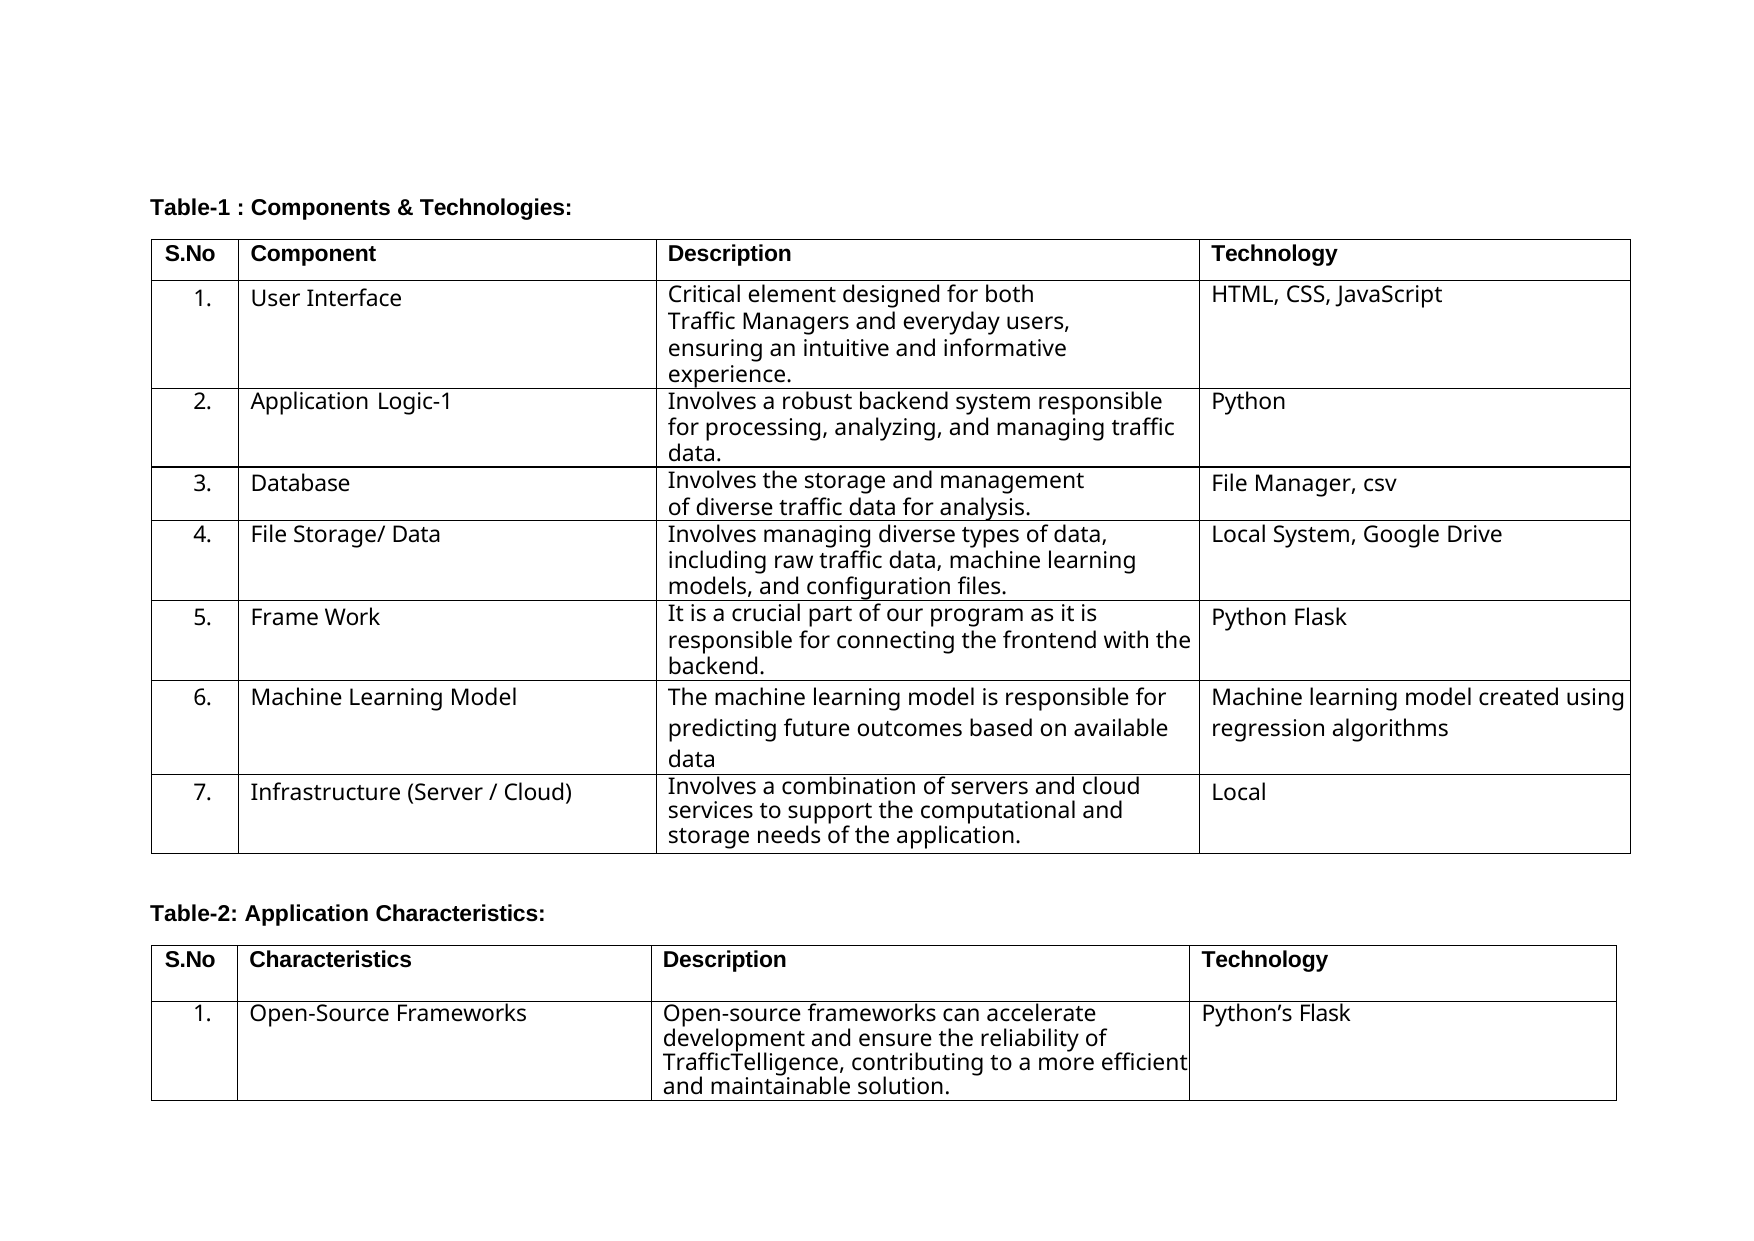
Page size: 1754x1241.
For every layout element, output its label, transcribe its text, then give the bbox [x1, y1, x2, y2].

table_cell User Interface [239, 281, 656, 388]
table_cell Python [1200, 389, 1630, 466]
table_cell Involves a combination of servers and cloud services to support the computational and storage needs of the application. [657, 775, 1199, 853]
table_cell Frame Work [239, 601, 656, 679]
table_header Technology [1200, 240, 1630, 280]
table_cell Involves managing diverse types of data, including raw traffic data, machine learning models, and configuration files. [657, 521, 1199, 600]
table_header S.No [152, 946, 237, 1001]
table_cell Infrastructure (Server / Cloud) [239, 775, 656, 853]
table_cell Involves the storage and management of diverse traffic data for analysis. [657, 468, 1199, 520]
table_cell It is a crucial part of our program as it is responsible for connecting the frontend with the backend. [657, 601, 1199, 679]
table_cell Python Flask [1200, 601, 1630, 679]
table_cell Critical element designed for both Traffic Managers and everyday users, ensuring an intuitive and informative experience. [657, 281, 1199, 388]
text Table-1 : Components & Technologies: [150, 194, 1668, 220]
table_cell File Storage/ Data [239, 521, 656, 600]
table_header Description [657, 240, 1199, 280]
table_cell Machine Learning Model [239, 681, 656, 774]
table_cell HTML, CSS, JavaScript [1200, 281, 1630, 388]
table_cell Local [1200, 775, 1630, 853]
table_cell 1. [152, 281, 238, 388]
table_cell Database [239, 468, 656, 520]
table_cell 6. [152, 681, 238, 774]
table_cell Application Logic-1 [239, 389, 656, 466]
table_cell Involves a robust backend system responsible for processing, analyzing, and managing traffic data. [657, 389, 1199, 466]
table_cell Open-source frameworks can accelerate development and ensure the reliability of TrafficTelligence, contributing to a more efficient and maintainable solution. [652, 1002, 1189, 1099]
table_cell File Manager, csv [1200, 468, 1630, 520]
table_header Technology [1190, 946, 1616, 1001]
table_header Component [239, 240, 656, 280]
table_cell Open-Source Frameworks [238, 1002, 651, 1099]
table_cell Local System, Google Drive [1200, 521, 1630, 600]
table_cell 7. [152, 775, 238, 853]
table_cell The machine learning model is responsible for predicting future outcomes based on available data [657, 681, 1199, 774]
table_cell 2. [152, 389, 238, 466]
table_cell 1. [152, 1002, 237, 1099]
table_cell Python’s Flask [1190, 1002, 1616, 1099]
table_cell Machine learning model created using regression algorithms [1200, 681, 1630, 774]
table_header S.No [152, 240, 238, 280]
table_cell 3. [152, 468, 238, 520]
table_header Description [652, 946, 1189, 1001]
table_header Characteristics [238, 946, 651, 1001]
table_cell 5. [152, 601, 238, 679]
text Table-2: Application Characteristics: [150, 900, 1668, 926]
table_cell 4. [152, 521, 238, 600]
